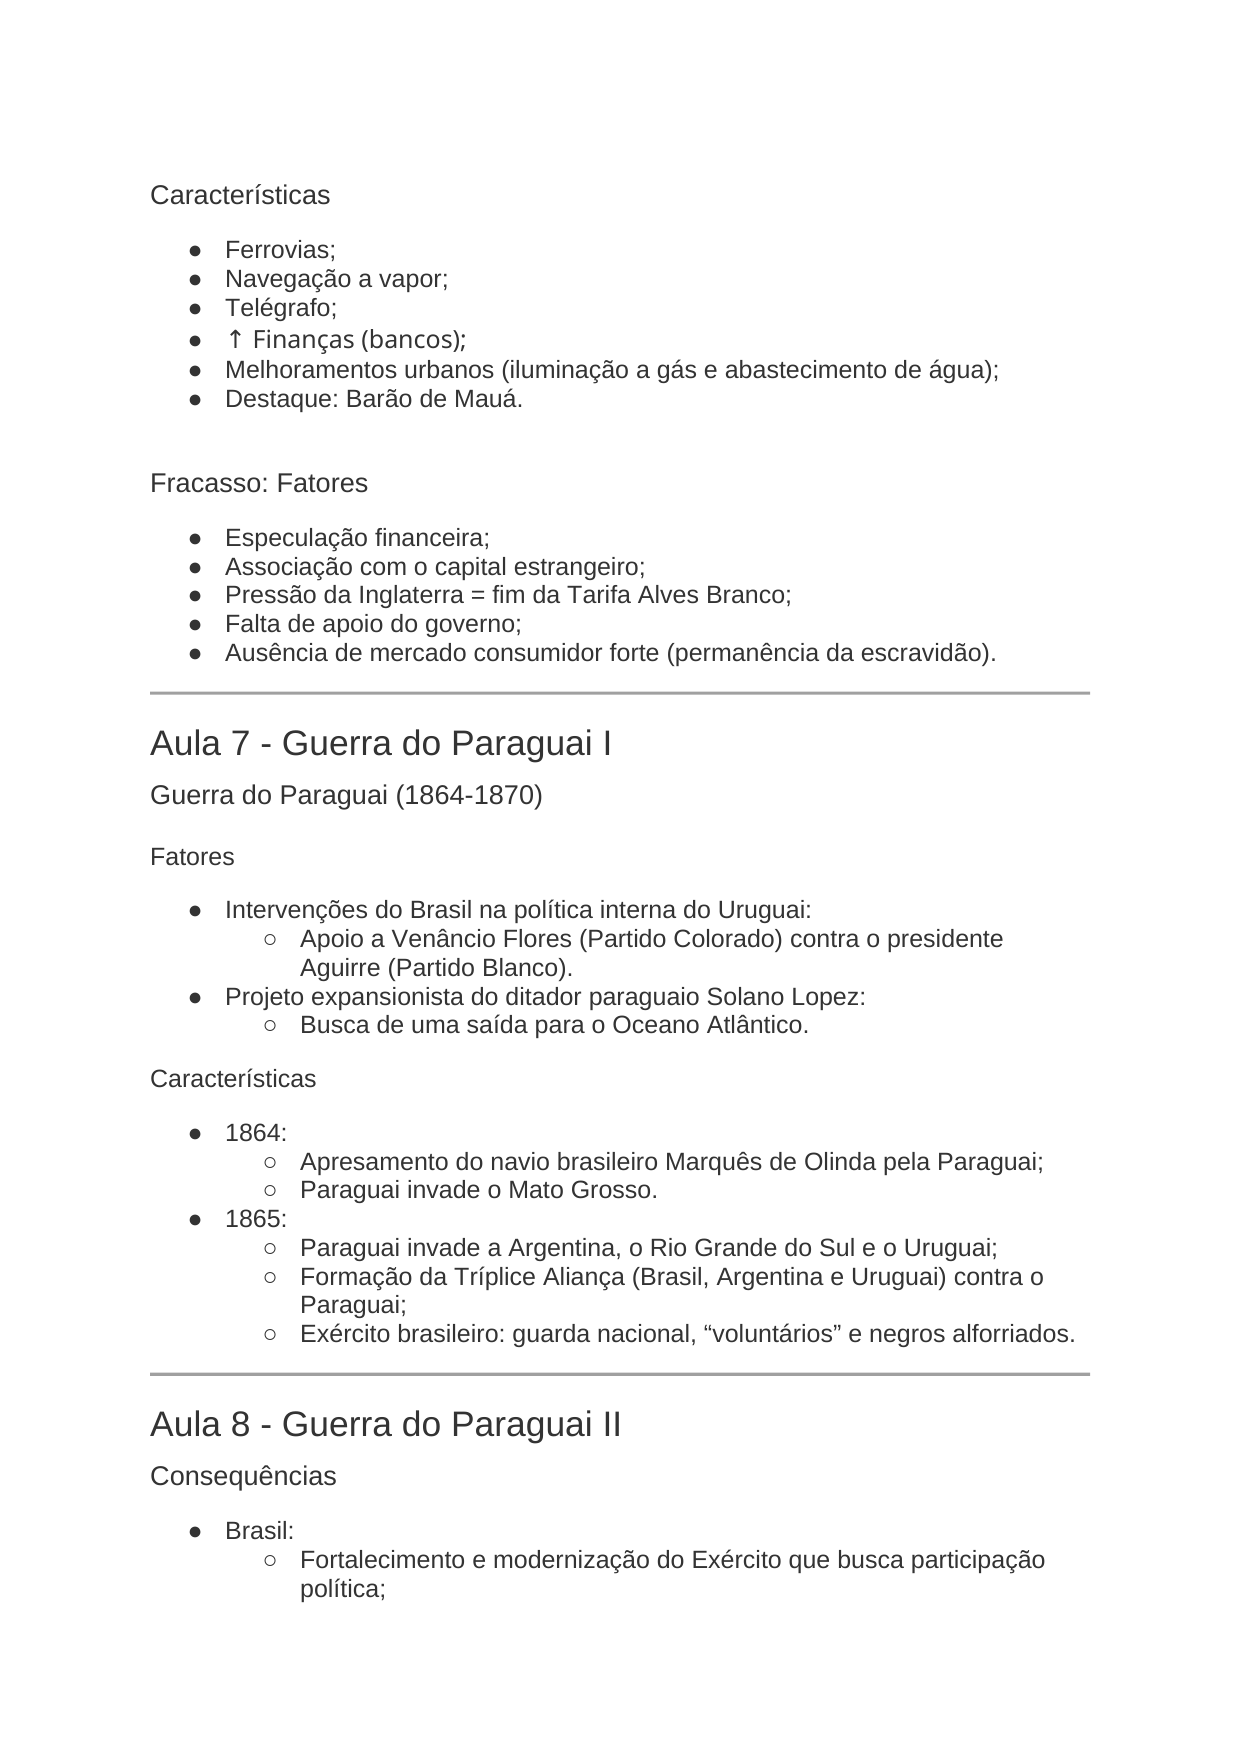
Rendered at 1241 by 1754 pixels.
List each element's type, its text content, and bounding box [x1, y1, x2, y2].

list Paraguai invade o Mato Grosso. [262, 1175, 1090, 1204]
list Intervenções do Brasil na política interna do Uruguai: [187, 895, 1090, 924]
list ↑ Finanças (bancos); [187, 321, 1090, 355]
text Guerra do Paraguai (1864-1870) Fatores [150, 779, 1090, 870]
list Ausência de mercado consumidor forte (permanência da escravidão). [187, 638, 1090, 667]
list 1864: [187, 1118, 1090, 1146]
list Telégrafo; [187, 292, 1090, 321]
subtitle Aula 7 - Guerra do Paraguai I [150, 722, 1090, 762]
text Fracasso: Fatores [150, 438, 1090, 498]
list Associação com o capital estrangeiro; [187, 552, 1090, 580]
list Busca de uma saída para o Oceano Atlântico. [262, 1010, 1090, 1039]
list Navegação a vapor; [187, 264, 1090, 292]
subtitle Aula 8 - Guerra do Paraguai II [150, 1403, 1090, 1444]
list Apoio a Venâncio Flores (Partido Colorado) contra o presidente Aguirre (Partido Blanco). [262, 924, 1090, 981]
list Especulação financeira; [187, 523, 1090, 552]
list Falta de apoio do governo; [187, 609, 1090, 638]
list Fortalecimento e modernização do Exército que busca participação política; [262, 1545, 1090, 1603]
text Consequências [150, 1460, 1090, 1491]
list Pressão da Inglaterra = fim da Tarifa Alves Branco; [187, 580, 1090, 609]
list Paraguai invade a Argentina, o Rio Grande do Sul e o Uruguai; [262, 1233, 1090, 1261]
list Destaque: Barão de Mauá. [187, 384, 1090, 413]
list Formação da Tríplice Aliança (Brasil, Argentina e Uruguai) contra o Paraguai; [262, 1261, 1090, 1319]
text Características [150, 150, 1090, 210]
list Apresamento do navio brasileiro Marquês de Olinda pela Paraguai; [262, 1146, 1090, 1175]
list Projeto expansionista do ditador paraguaio Solano Lopez: [187, 981, 1090, 1010]
list 1865: [187, 1204, 1090, 1233]
text Características [150, 1064, 1090, 1093]
list Ferrovias; [187, 235, 1090, 264]
list Exército brasileiro: guarda nacional, “voluntários” e negros alforriados. [262, 1319, 1090, 1348]
list Melhoramentos urbanos (iluminação a gás e abastecimento de água); [187, 355, 1090, 384]
list Brasil: [187, 1516, 1090, 1545]
